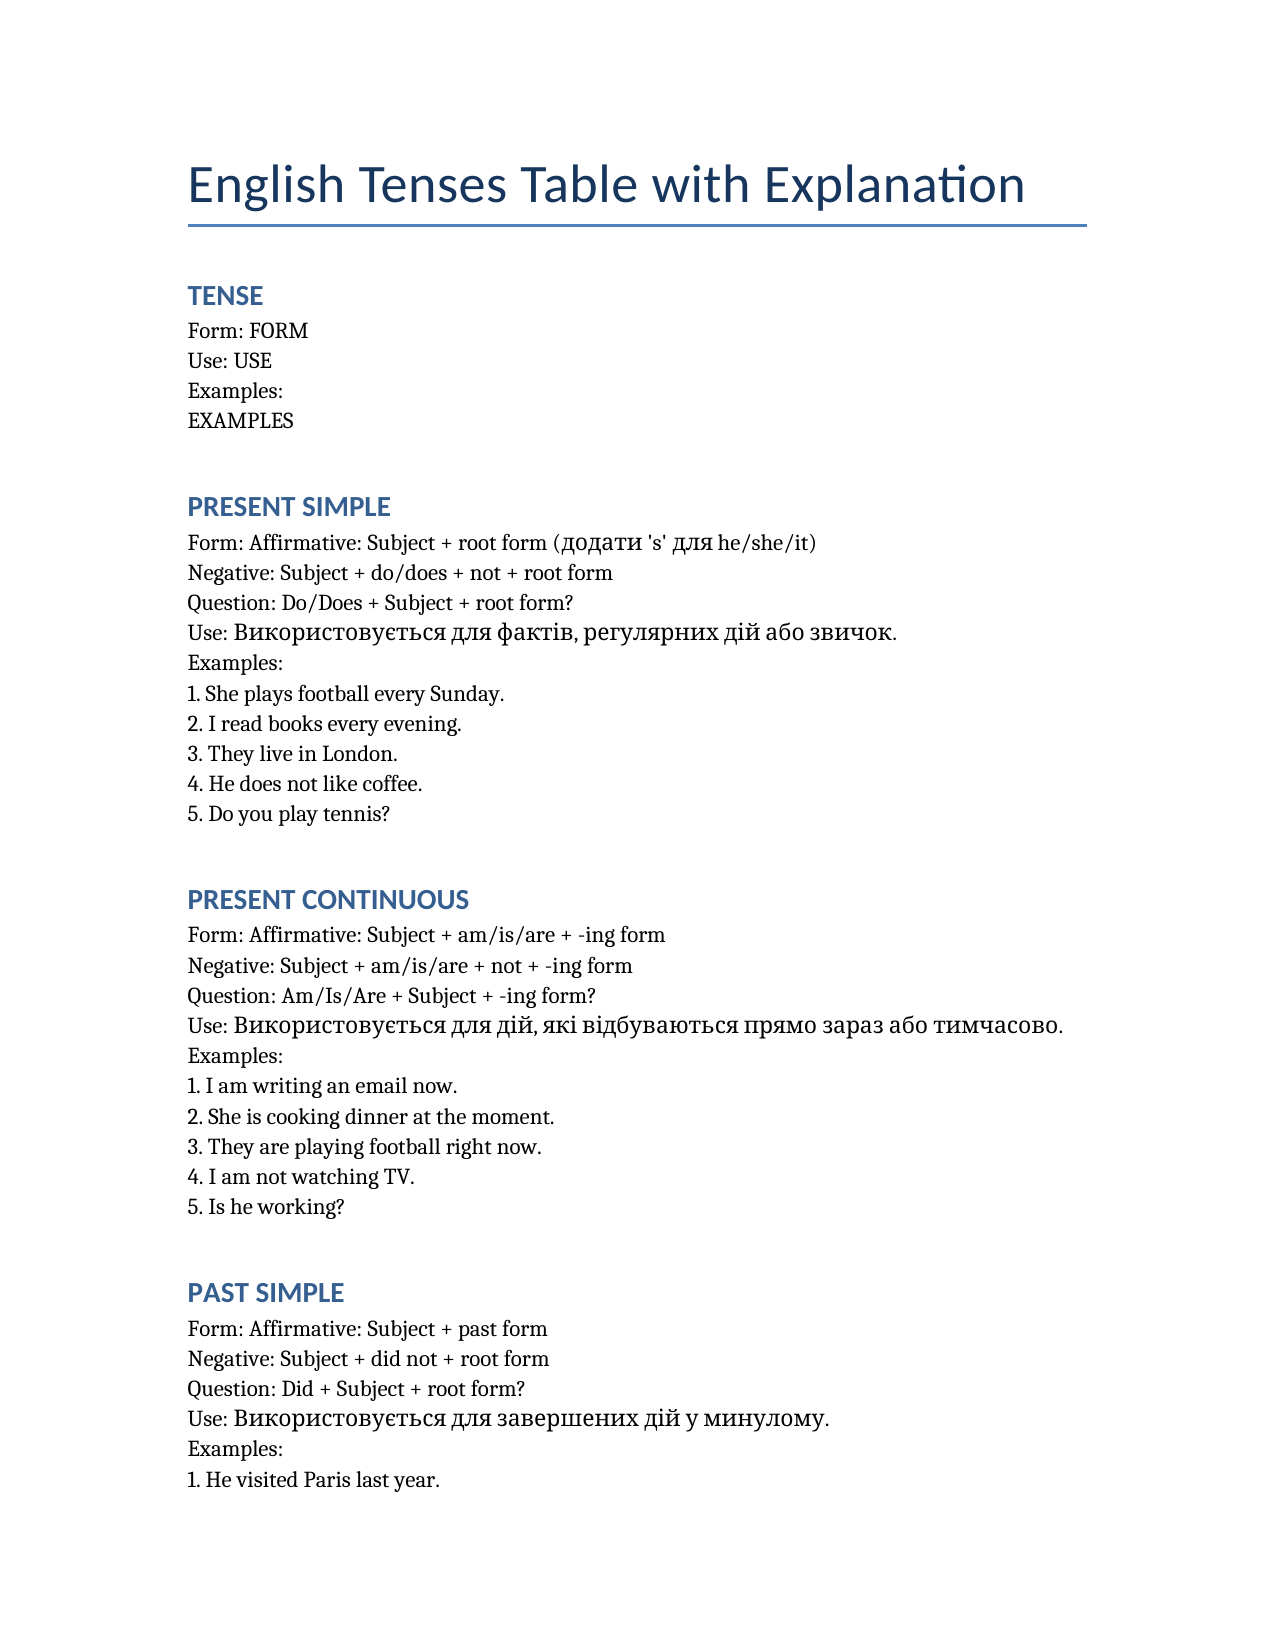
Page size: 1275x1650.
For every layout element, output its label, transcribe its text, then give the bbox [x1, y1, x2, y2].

subtitle PAST SIMPLE [187, 1274, 1087, 1310]
subtitle PRESENT SIMPLE [187, 488, 1087, 524]
text Form: Affirmative: Subject + am/is/are + -ing form Negative: Subject + am/is/are + not + -ing form Question: Am/Is/Are + Subject + -ing form? Use: Використовується для дій, які відбуваються прямо зараз або тимчасово. Examples: 1. I am writing an email now. 2. She is cooking dinner at the moment. 3. They are playing football right now. 4. I am not watching TV. 5. Is he working? [187, 922, 1087, 1221]
subtitle PRESENT CONTINUOUS [187, 881, 1087, 917]
text Form: Affirmative: Subject + root form (додати 's' для he/she/it) Negative: Subject + do/does + not + root form Question: Do/Does + Subject + root form? Use: Використовується для фактів, регулярних дій або звичок. Examples: 1. She plays football every Sunday. 2. I read books every evening. 3. They live in London. 4. He does not like coffee. 5. Do you play tennis? [187, 529, 1087, 827]
title English Tenses Table with Explanation [187, 150, 1087, 227]
subtitle TENSE [187, 277, 1087, 312]
text Form: FORM Use: USE Examples: EXAMPLES [187, 317, 1087, 434]
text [187, 1315, 1087, 1493]
